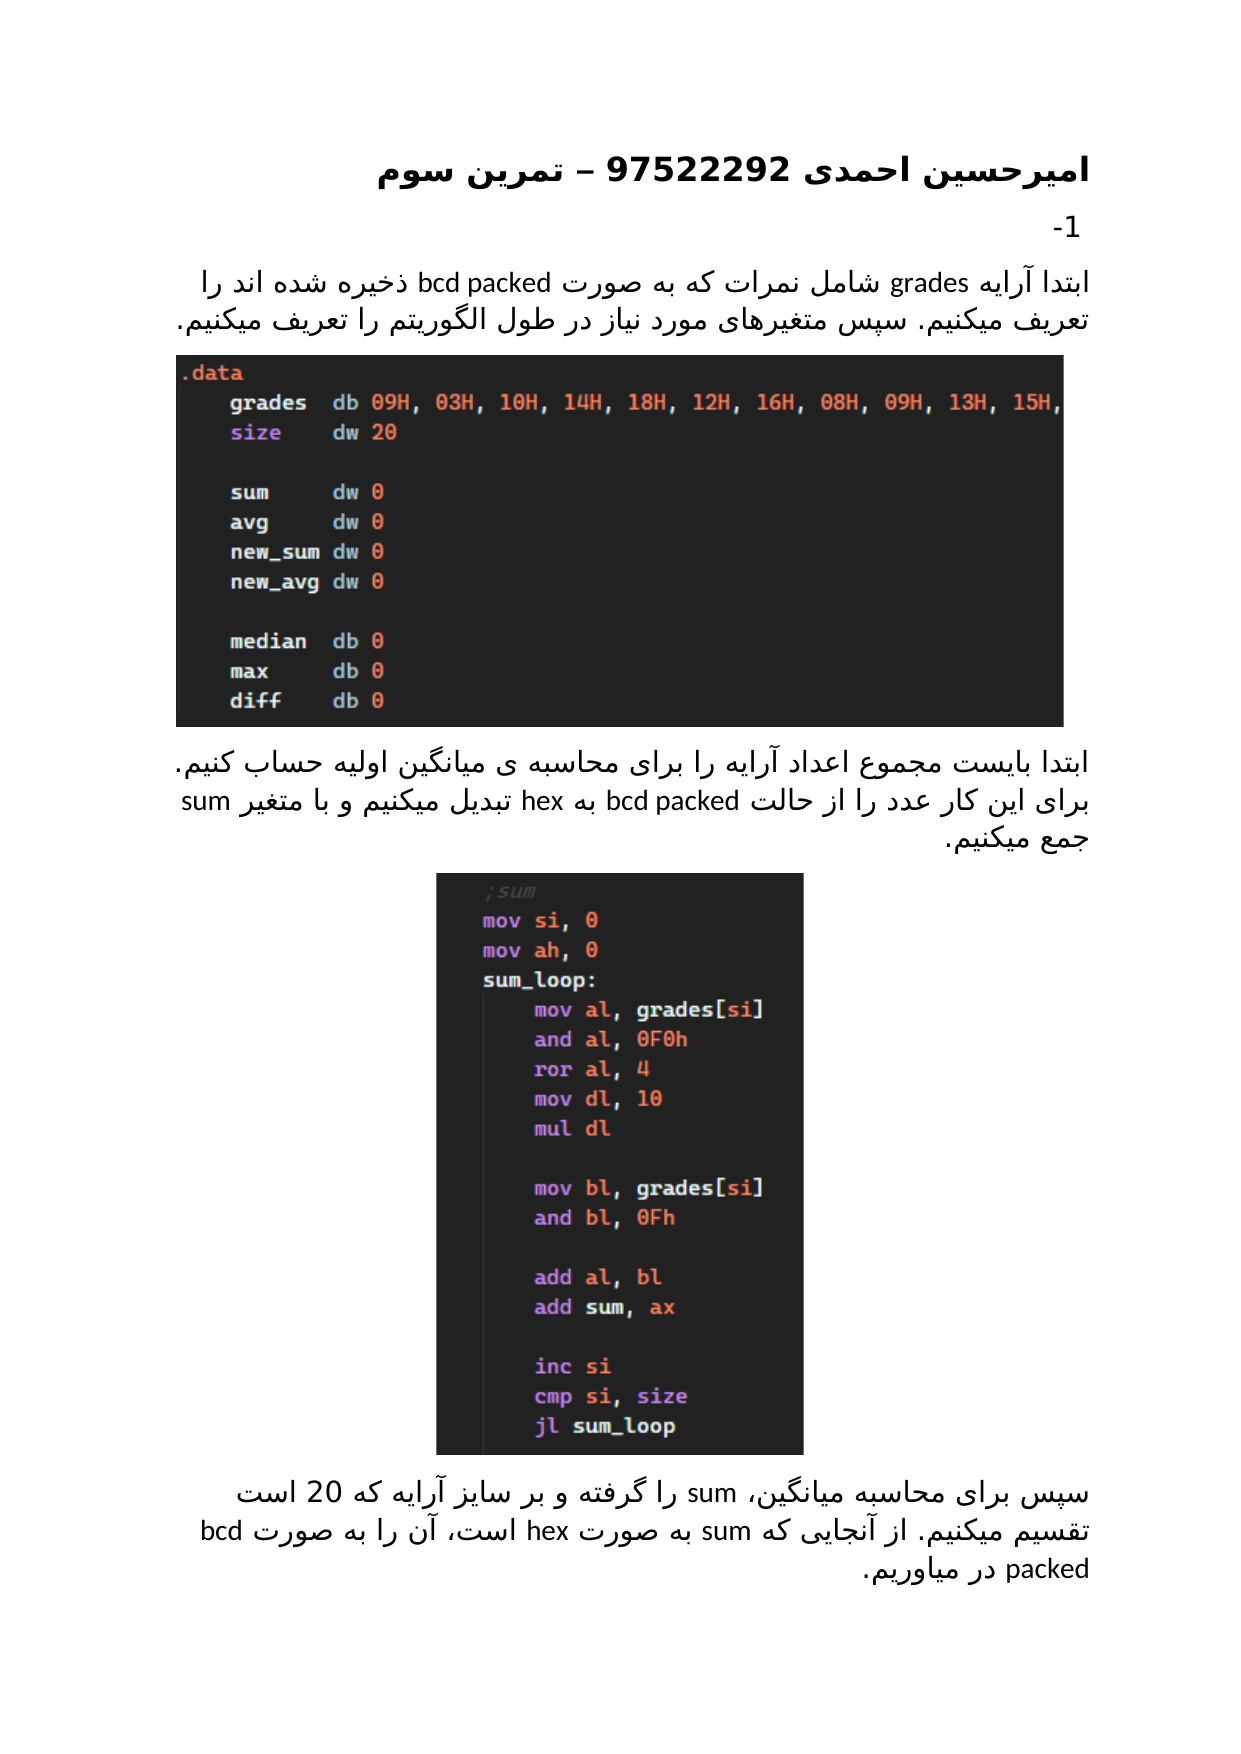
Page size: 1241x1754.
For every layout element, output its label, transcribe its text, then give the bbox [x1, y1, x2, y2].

text سپس برای محاسبه میانگین، sum را گرفته و بر سایز آرایه که 20 است تقسیم میکنیم. از آنجایی که sum به صورت hex است، آن را به صورت bcd packed در میاوریم. [150, 1474, 1090, 1586]
text ابتدا آرایه grades شامل نمرات که به صورت bcd packed ذخیره شده اند را تعریف میکنیم. سپس متغیرهای مورد نیاز در طول الگوریتم را تعریف میکنیم. [150, 264, 1090, 336]
text ابتدا بایست مجموع اعداد آرایه را برای محاسبه ی میانگین اولیه حساب کنیم. برای این کار عدد را از حالت bcd packed به hex تبدیل میکنیم و با متغیر sum جمع میکنیم. [150, 745, 1090, 854]
text امیرحسین احمدی 97522292 – تمرین سوم [150, 150, 1090, 189]
picture [436, 873, 804, 1455]
picture [176, 355, 1064, 727]
